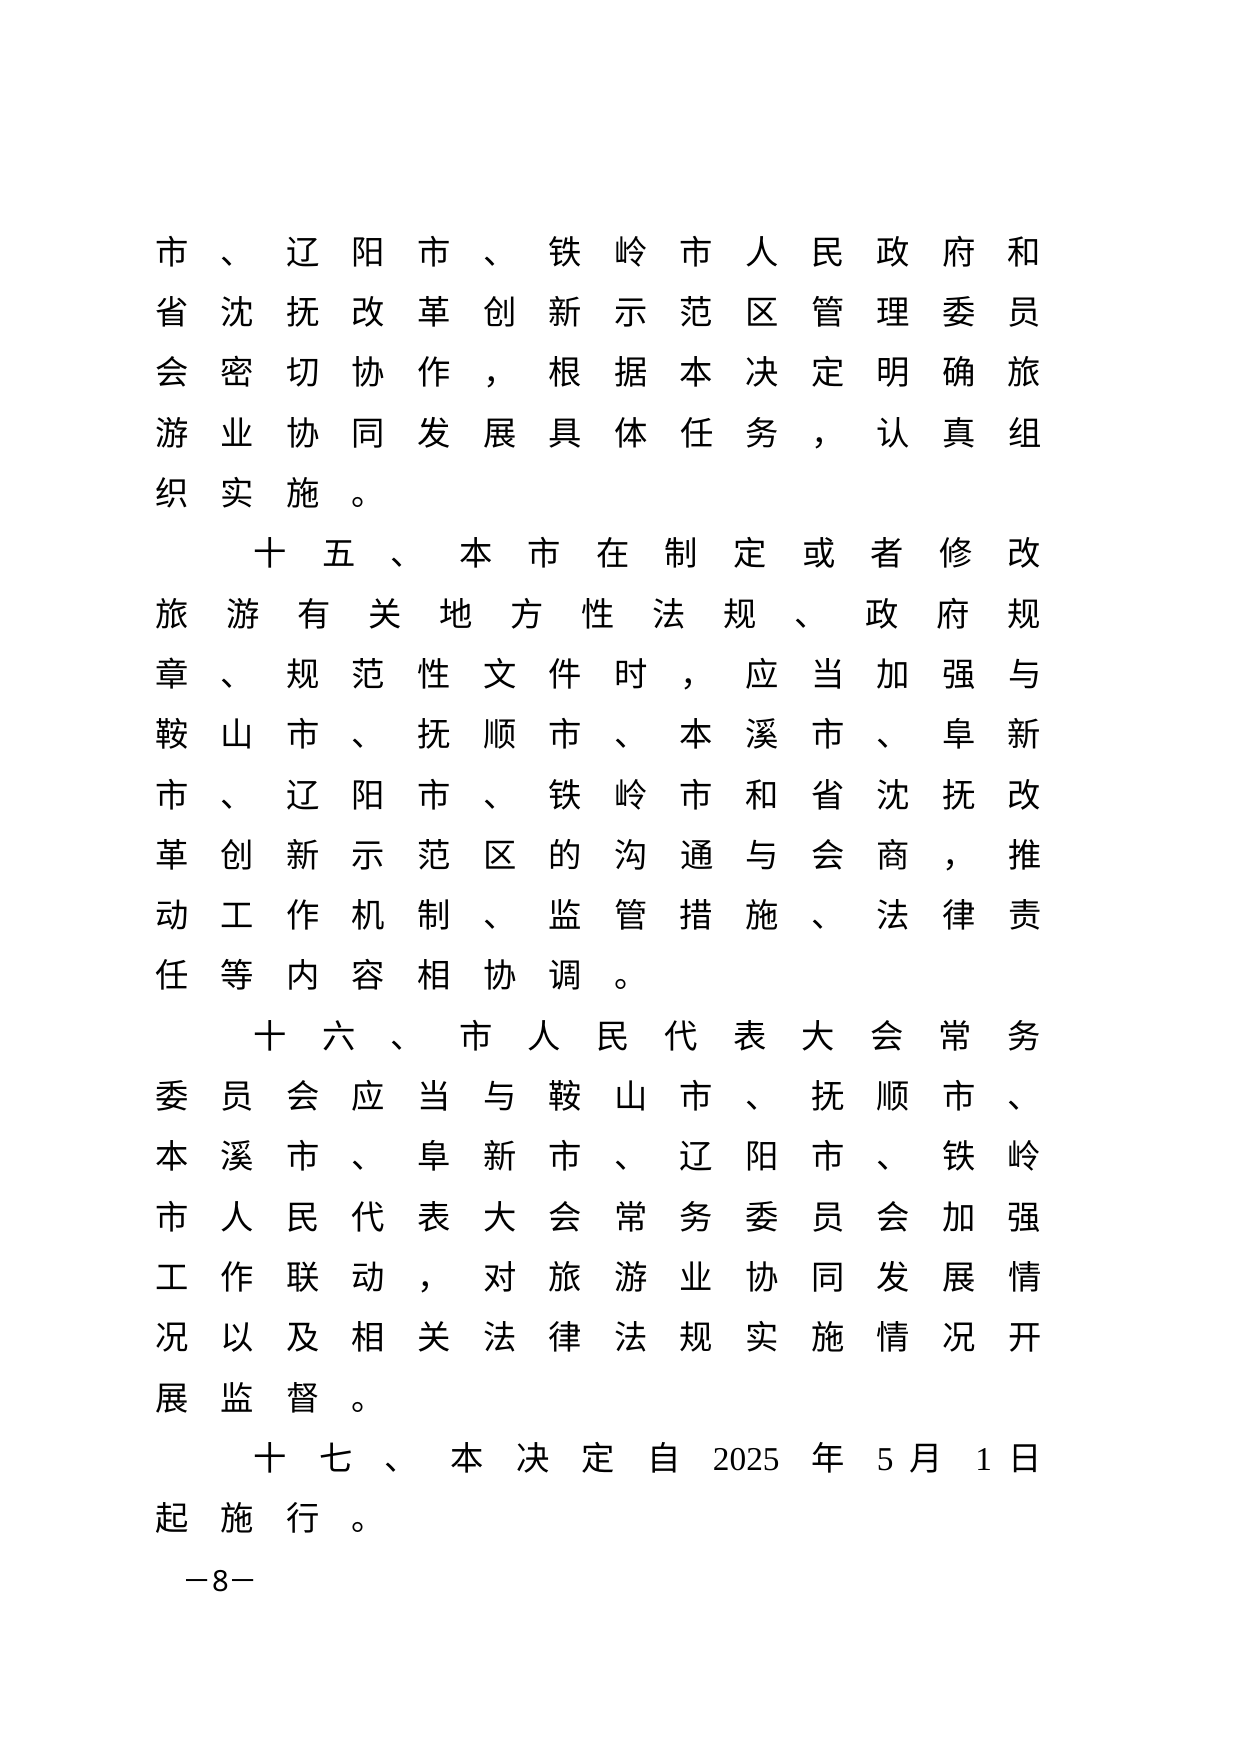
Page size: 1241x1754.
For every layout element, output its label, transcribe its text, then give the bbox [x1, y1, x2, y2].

list 十六、市人民代表大会常务委员会应当与鞍山市、抚顺市、本溪市、阜新市、辽阳市、铁岭市人民代表大会常务委员会加强工作联动，对旅游业协同发展情况以及相关法律法规实施情况开展监督。 [155, 1003, 1073, 1426]
list 十七、本决定自2025年5月1日起施行。 [155, 1426, 1073, 1546]
list 十五、本市在制定或者修改旅游有关地方性法规、政府规章、规范性文件时，应当加强与鞍山市、抚顺市、本溪市、阜新市、辽阳市、铁岭市和省沈抚改革创新示范区的沟通与会商，推动工作机制、监管措施、法律责任等内容相协调。 [155, 521, 1073, 1003]
list 十四、市人民政府应当与鞍山市、抚顺市、本溪市、阜新市、辽阳市、铁岭市人民政府和省沈抚改革创新示范区管理委员会密切协作，根据本决定明确旅游业协同发展具体任务，认真组织实施。 [155, 219, 1073, 521]
